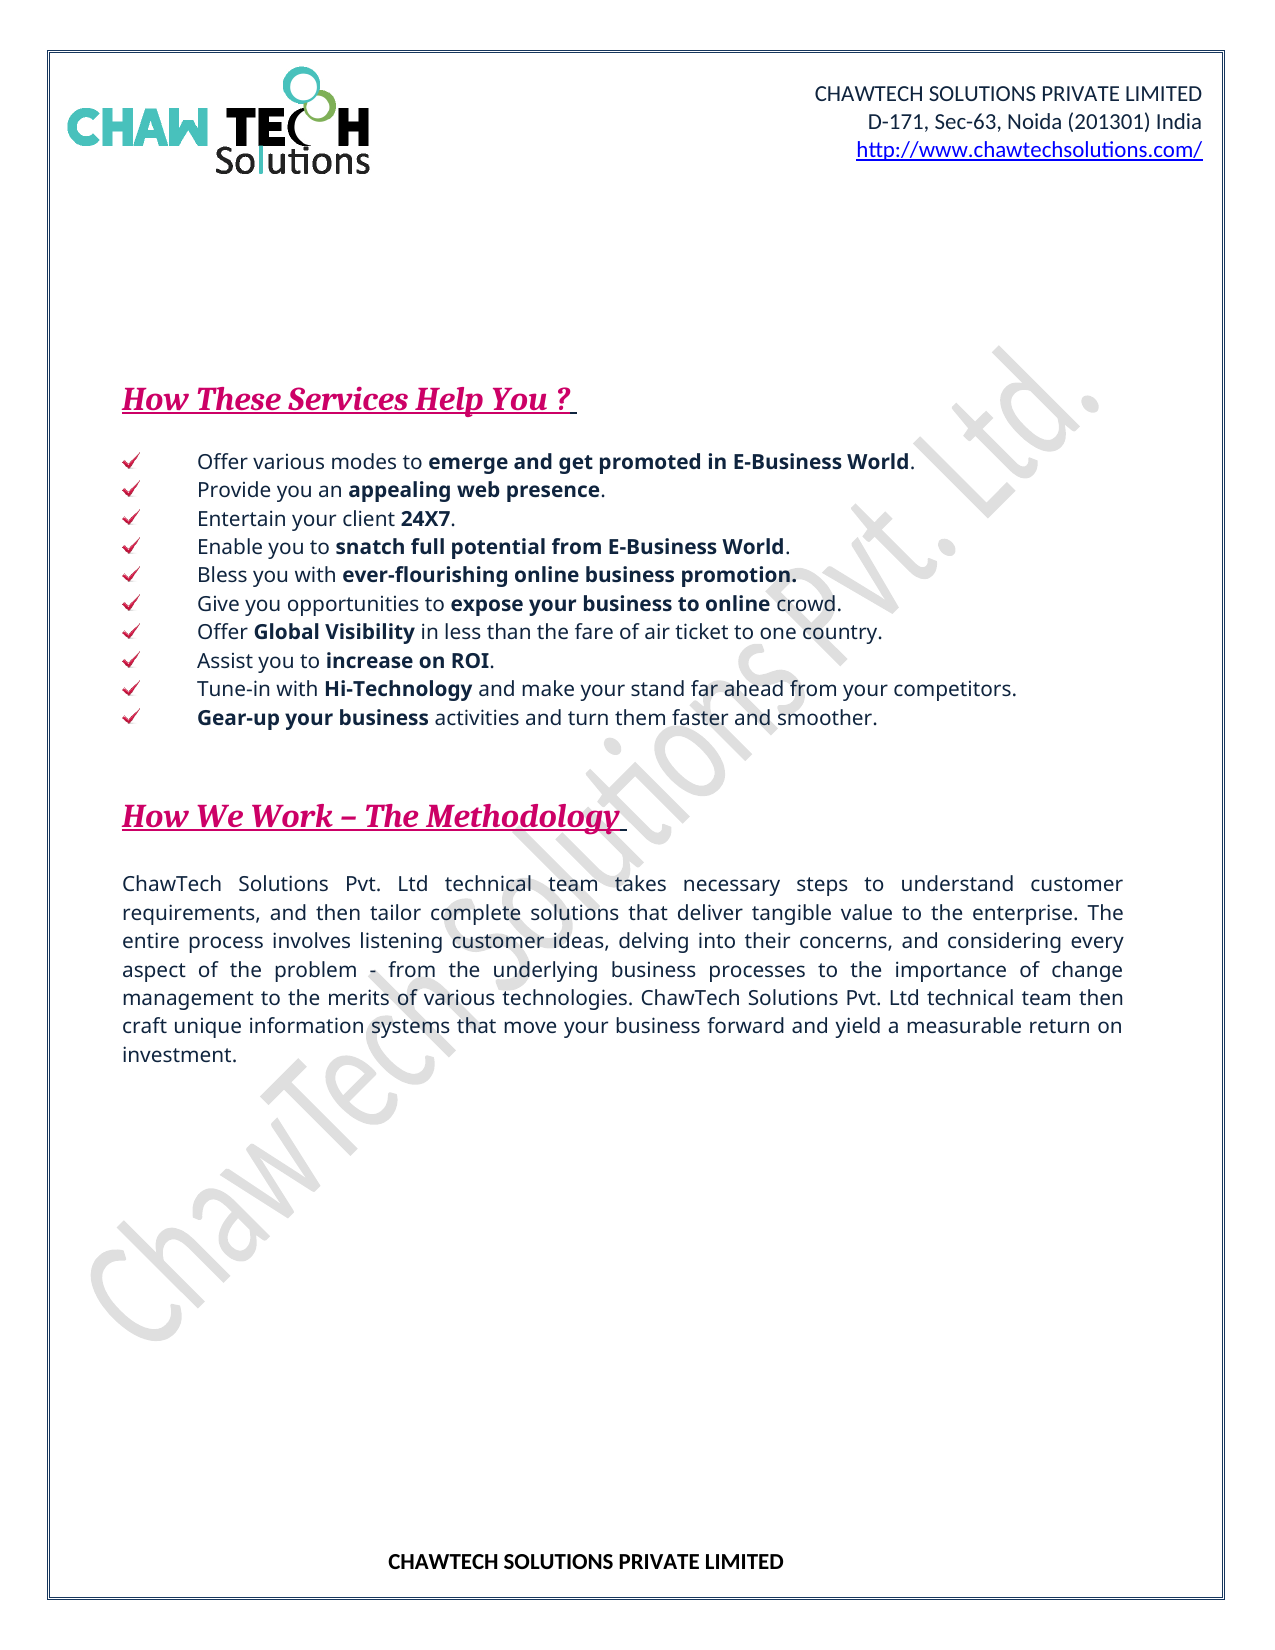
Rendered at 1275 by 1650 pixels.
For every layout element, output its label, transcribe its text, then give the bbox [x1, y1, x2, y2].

list Provide you an appealing web presence. [122, 475, 1125, 504]
list Bless you with ever-flourishing online business promotion. [122, 561, 1125, 589]
list Gear-up your business activities and turn them faster and smoother. [122, 703, 1125, 731]
list Enable you to snatch full potential from E-Business World. [122, 532, 1125, 561]
picture [122, 680, 140, 697]
list Offer Global Visibility in less than the fare of air ticket to one country. [122, 617, 1125, 646]
text How These Services Help You ? [122, 380, 1125, 418]
text ChawTech Solutions Pvt. Ltd technical team takes necessary steps to understand customer requirements, and then tailor complete solutions that deliver tangible value to the enterprise. The entire process involves listening customer ideas, delving into their concerns, and considering every aspect of the problem - from the underlying business processes to the importance of change management to the merits of various technologies. ChawTech Solutions Pvt. Ltd technical team then craft unique information systems that move your business forward and yield a measurable return on investment. [122, 869, 1125, 1068]
list Give you opportunities to expose your business to online crowd. [122, 589, 1125, 617]
picture [122, 509, 140, 526]
picture [122, 566, 140, 583]
list Entertain your client 24X7. [122, 504, 1125, 532]
list Offer various modes to emerge and get promoted in E-Business World. [122, 447, 1125, 475]
list Tune-in with Hi-Technology and make your stand far ahead from your competitors. [122, 674, 1125, 703]
picture [122, 623, 140, 640]
picture [122, 480, 140, 498]
picture [122, 452, 140, 470]
picture [122, 708, 140, 725]
list Assist you to increase on ROI. [122, 646, 1125, 674]
text How We Work – The Methodology [122, 797, 1125, 835]
picture [122, 537, 140, 555]
picture [65, 65, 372, 181]
picture [122, 651, 140, 669]
picture [122, 594, 140, 612]
